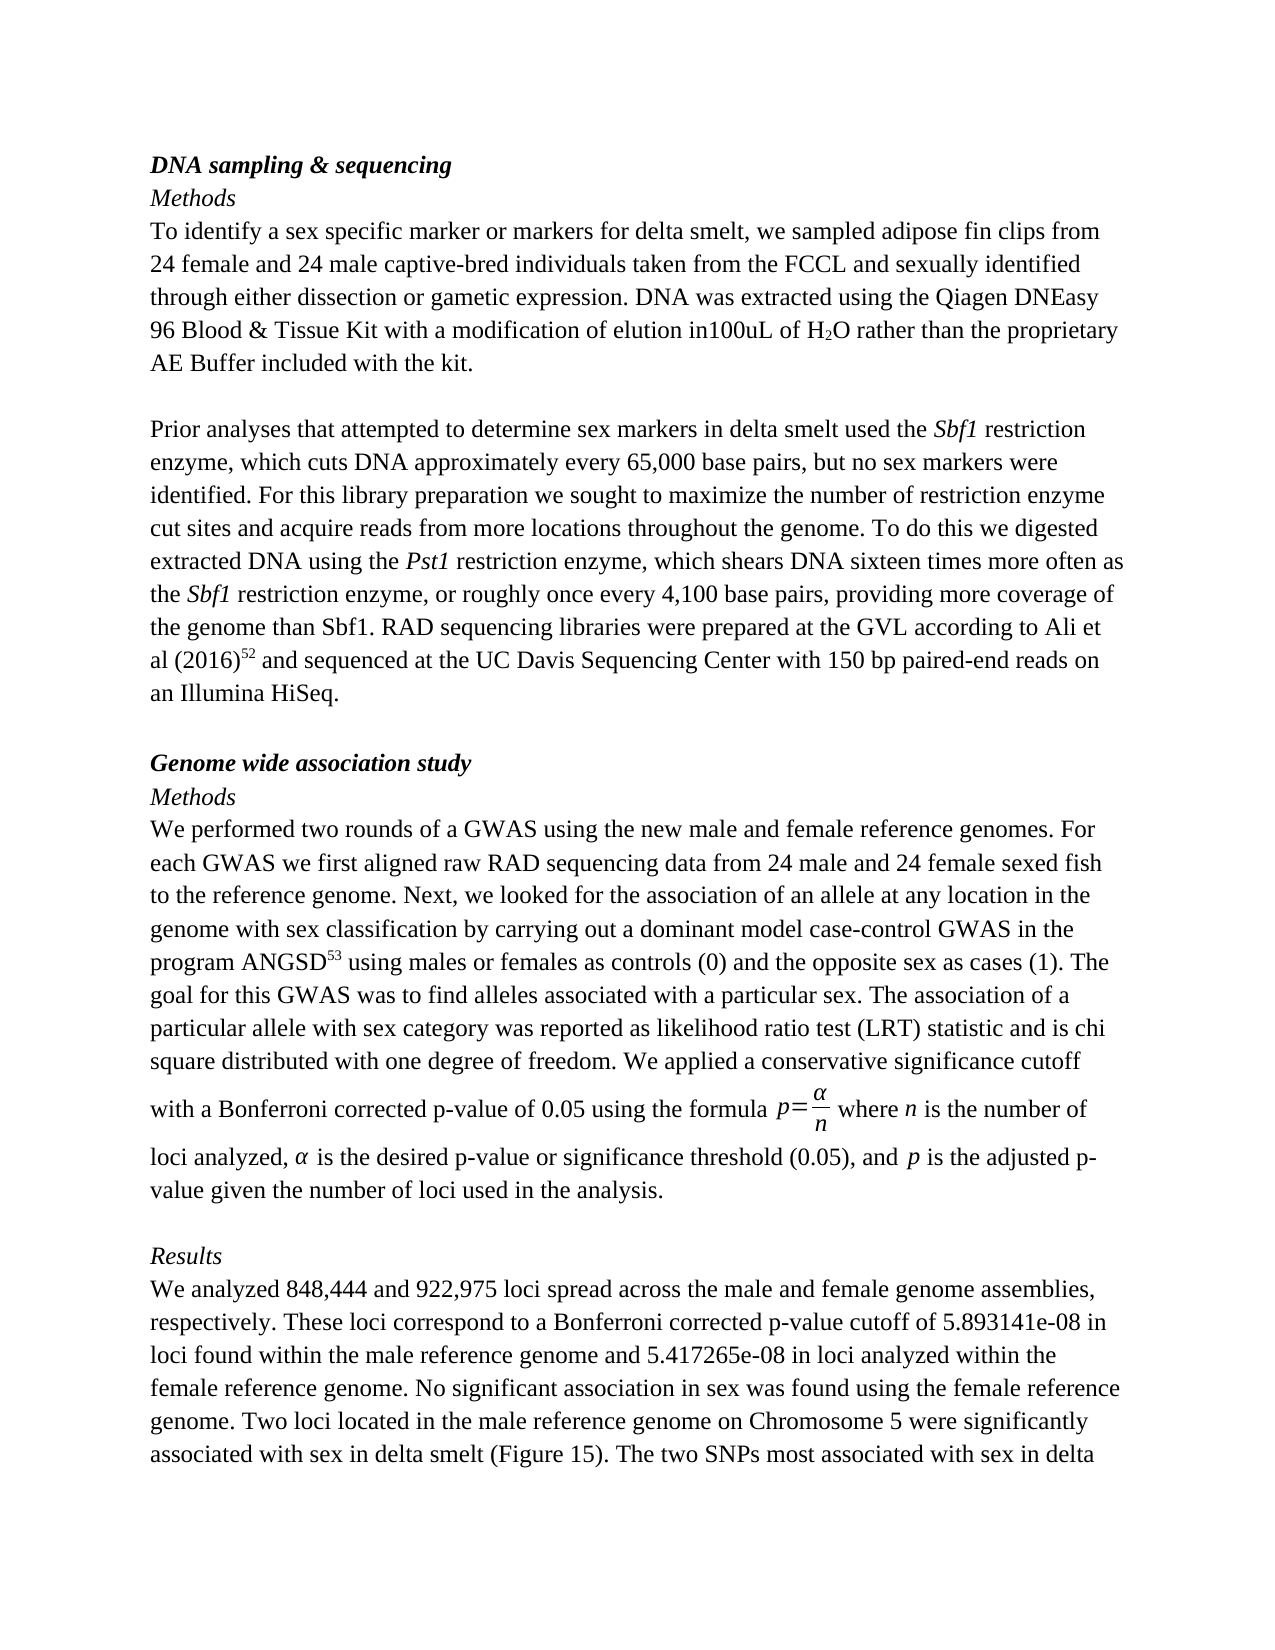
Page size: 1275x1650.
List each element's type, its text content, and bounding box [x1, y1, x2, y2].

text We performed two rounds of a GWAS using the new male and female reference genomes. For each GWAS we first aligned raw RAD sequencing data from 24 male and 24 female sexed fish to the reference genome. Next, we looked for the association of an allele at any location in the genome with sex classification by carrying out a dominant model case-control GWAS in the program ANGSD53 using males or females as controls (0) and the opposite sex as cases (1). The goal for this GWAS was to find alleles associated with a particular sex. The association of a particular allele with sex category was reported as likelihood ratio test (LRT) statistic and is chi square distributed with one degree of freedom. We applied a conservative significance cutoff with a Bonferroni corrected p-value of 0.05 using the formula where is the number of loci analyzed, is the desired p-value or significance threshold (0.05), and is the adjusted p-value given the number of loci used in the analysis. [150, 814, 1125, 1204]
text Methods [150, 183, 1097, 212]
text To identify a sex specific marker or markers for delta smelt, we sampled adipose fin clips from 24 female and 24 male captive-bred individuals taken from the FCCL and sexually identified through either dissection or gametic expression. DNA was extracted using the Qiagen DNEasy 96 Blood & Tissue Kit with a modification of elution in100uL of H2O rather than the proprietary AE Buffer included with the kit. [150, 216, 1125, 377]
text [150, 1274, 1125, 1468]
text Prior analyses that attempted to determine sex markers in delta smelt used the Sbf1 restriction enzyme, which cuts DNA approximately every 65,000 base pairs, but no sex markers were identified. For this library preparation we sought to maximize the number of restriction enzyme cut sites and acquire reads from more locations throughout the genome. To do this we digested extracted DNA using the Pst1 restriction enzyme, which shears DNA sixteen times more often as the Sbf1 restriction enzyme, or roughly once every 4,100 base pairs, providing more coverage of the genome than Sbf1. RAD sequencing libraries were prepared at the GVL according to Ali et al (2016)52 and sequenced at the UC Davis Sequencing Center with 150 bp paired-end reads on an Illumina HiSeq. [150, 414, 1125, 707]
text Results [150, 1241, 1125, 1270]
subtitle Genome wide association study [150, 748, 1125, 777]
text DNA sampling & sequencing [150, 150, 1097, 179]
text Methods [150, 782, 1125, 810]
